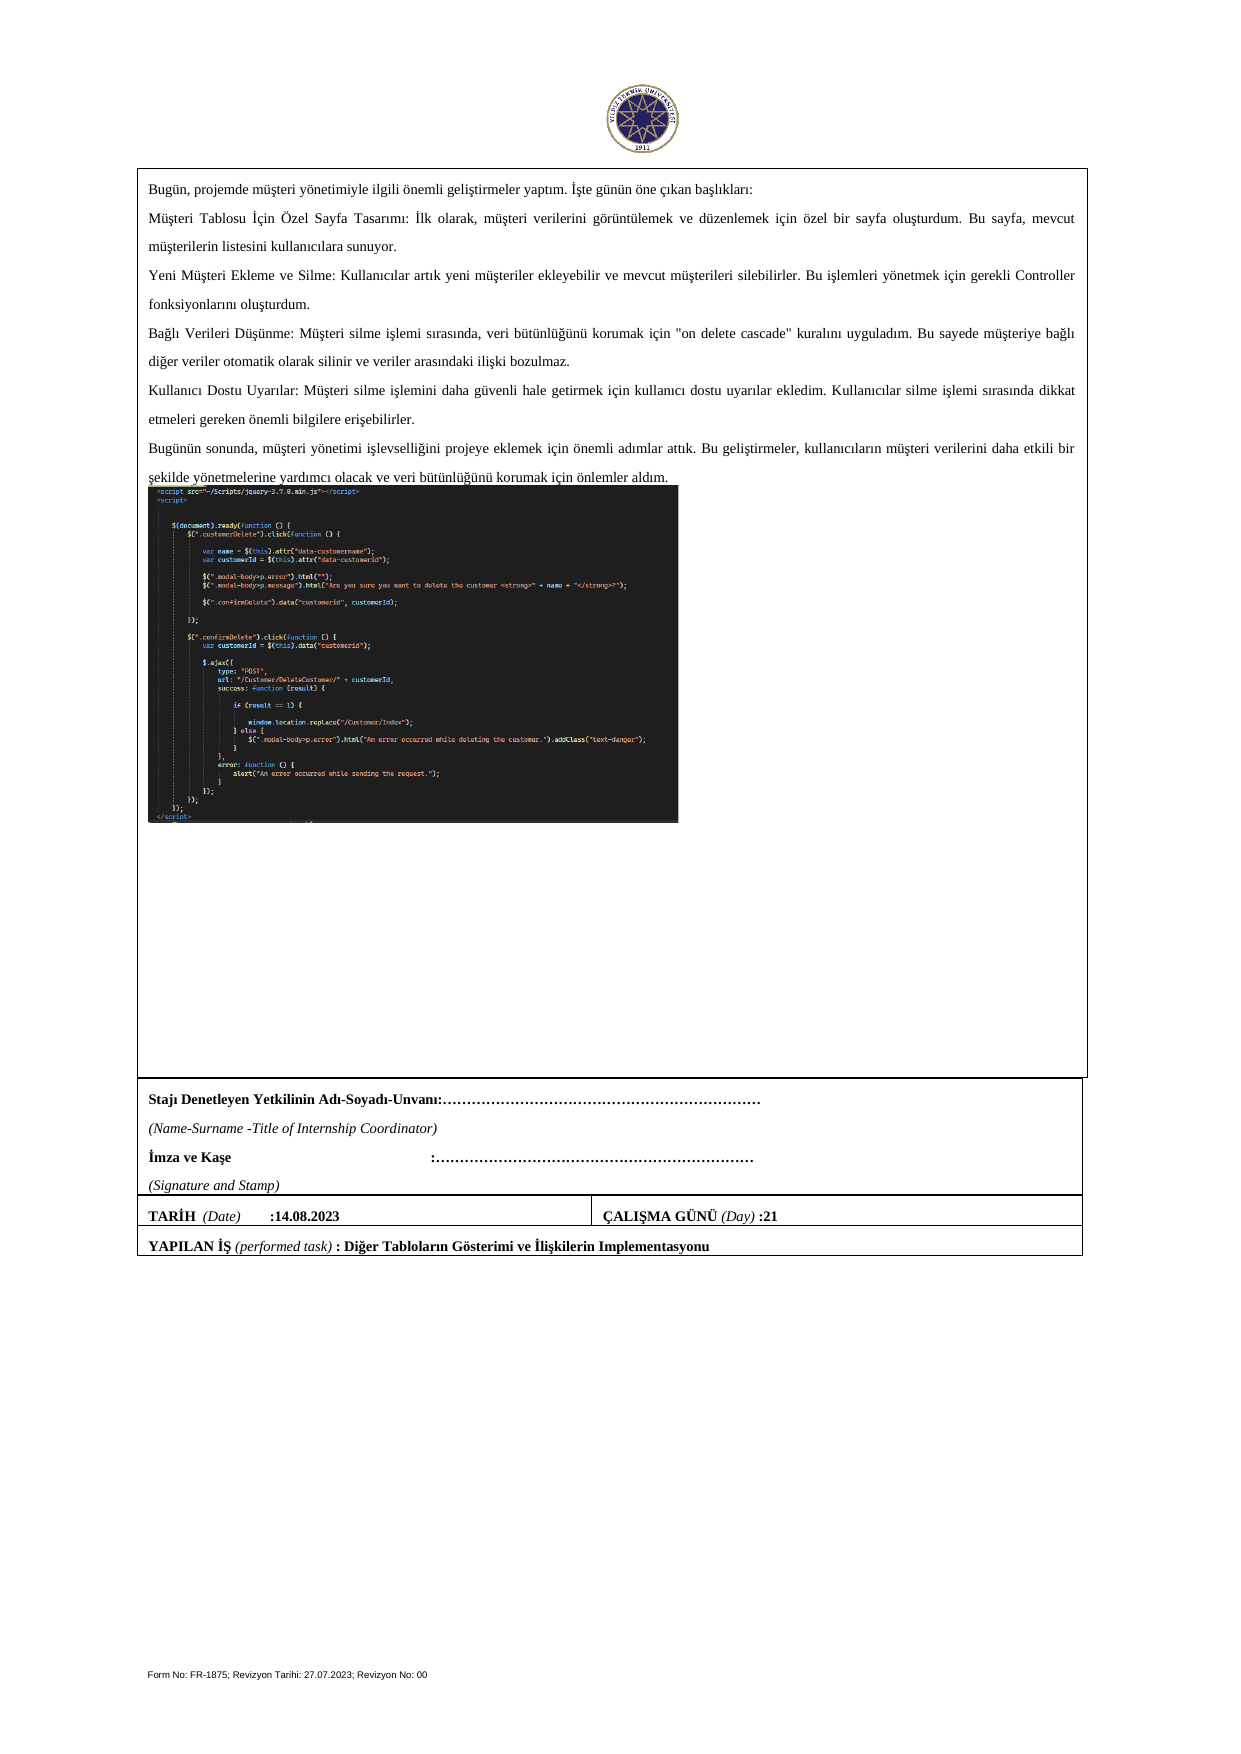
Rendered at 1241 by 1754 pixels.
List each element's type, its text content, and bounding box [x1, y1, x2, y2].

table_header Stajı Denetleyen Yetkilinin Adı-Soyadı-Unvanı:………………………………………………………… (Name-Surname -Title of Internship Coordinator) İmza ve Kaşe :………………………………………………………… (Signature and Stamp) [138, 1079, 1082, 1194]
table_header ÇALIŞMA GÜNÜ (Day) :21 [592, 1196, 1082, 1225]
table_header TARİH (Date) :14.08.2023 [138, 1196, 591, 1225]
table_header Bugün, projemde müşteri yönetimiyle ilgili önemli geliştirmeler yaptım. İşte günün öne çıkan başlıkları: Müşteri Tablosu İçin Özel Sayfa Tasarımı: İlk olarak, müşteri verilerini görüntülemek ve düzenlemek için özel bir sayfa oluşturdum. Bu sayfa, mevcut müşterilerin listesini kullanıcılara sunuyor. Yeni Müşteri Ekleme ve Silme: Kullanıcılar artık yeni müşteriler ekleyebilir ve mevcut müşterileri silebilirler. Bu işlemleri yönetmek için gerekli Controller fonksiyonlarını oluşturdum. Bağlı Verileri Düşünme: Müşteri silme işlemi sırasında, veri bütünlüğünü korumak için "on delete cascade" kuralını uyguladım. Bu sayede müşteriye bağlı diğer veriler otomatik olarak silinir ve veriler arasındaki ilişki bozulmaz. Kullanıcı Dostu Uyarılar: Müşteri silme işlemini daha güvenli hale getirmek için kullanıcı dostu uyarılar ekledim. Kullanıcılar silme işlemi sırasında dikkat etmeleri gereken önemli bilgilere erişebilirler. Bugünün sonunda, müşteri yönetimi işlevselliğini projeye eklemek için önemli adımlar attık. Bu geliştirmeler, kullanıcıların müşteri verilerini daha etkili bir şekilde yönetmelerine yardımcı olacak ve veri bütünlüğünü korumak için önlemler aldım. [138, 169, 1087, 1077]
picture [148, 485, 679, 823]
table_cell YAPILAN İŞ (performed task) : Diğer Tabloların Gösterimi ve İlişkilerin Implementasyonu [138, 1226, 1082, 1255]
picture [595, 73, 689, 168]
